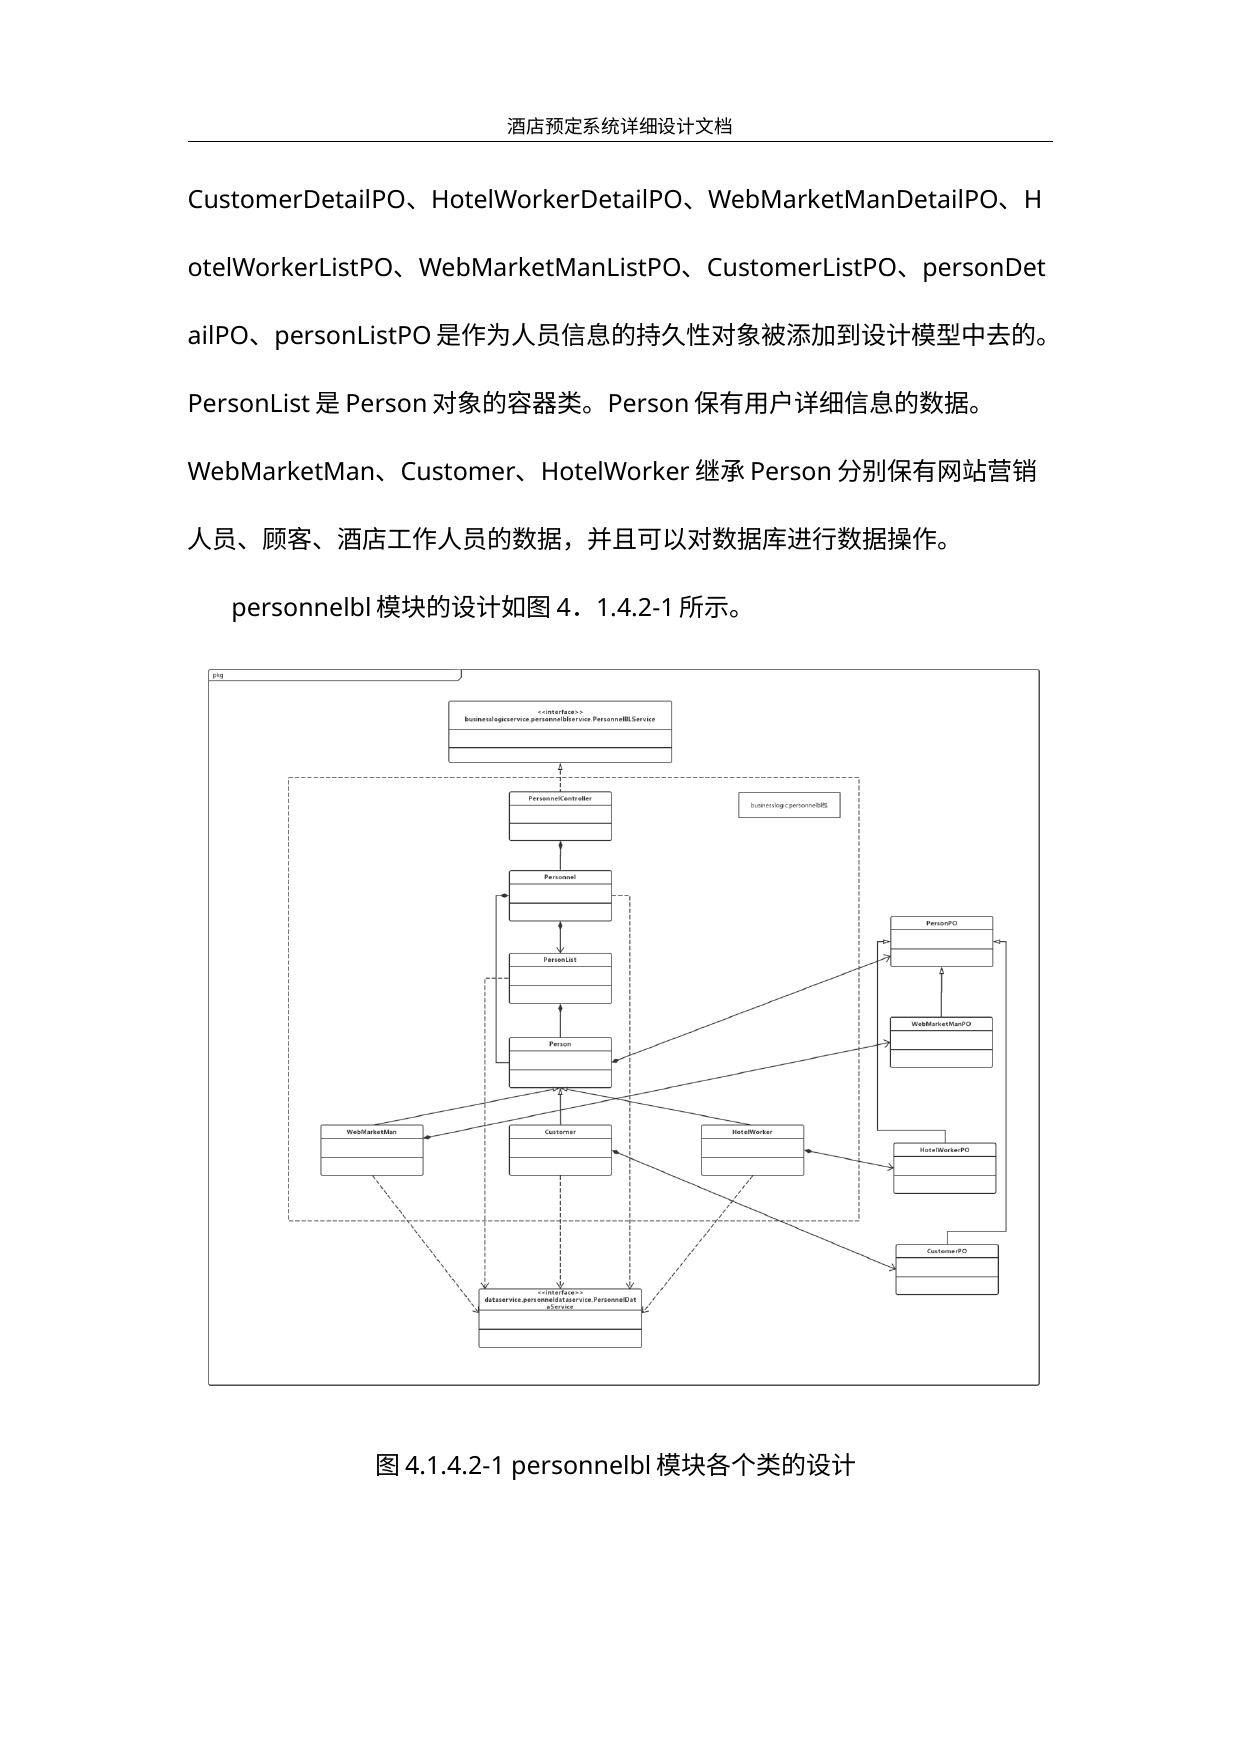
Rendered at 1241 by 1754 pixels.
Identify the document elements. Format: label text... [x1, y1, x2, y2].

picture [187, 648, 1053, 1399]
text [187, 164, 1053, 571]
text 图4.1.4.2-1 personnelbl模块各个类的设计 [187, 1429, 1053, 1497]
text personnelbl模块的设计如图4．1.4.2-1所示。 [187, 571, 1053, 639]
